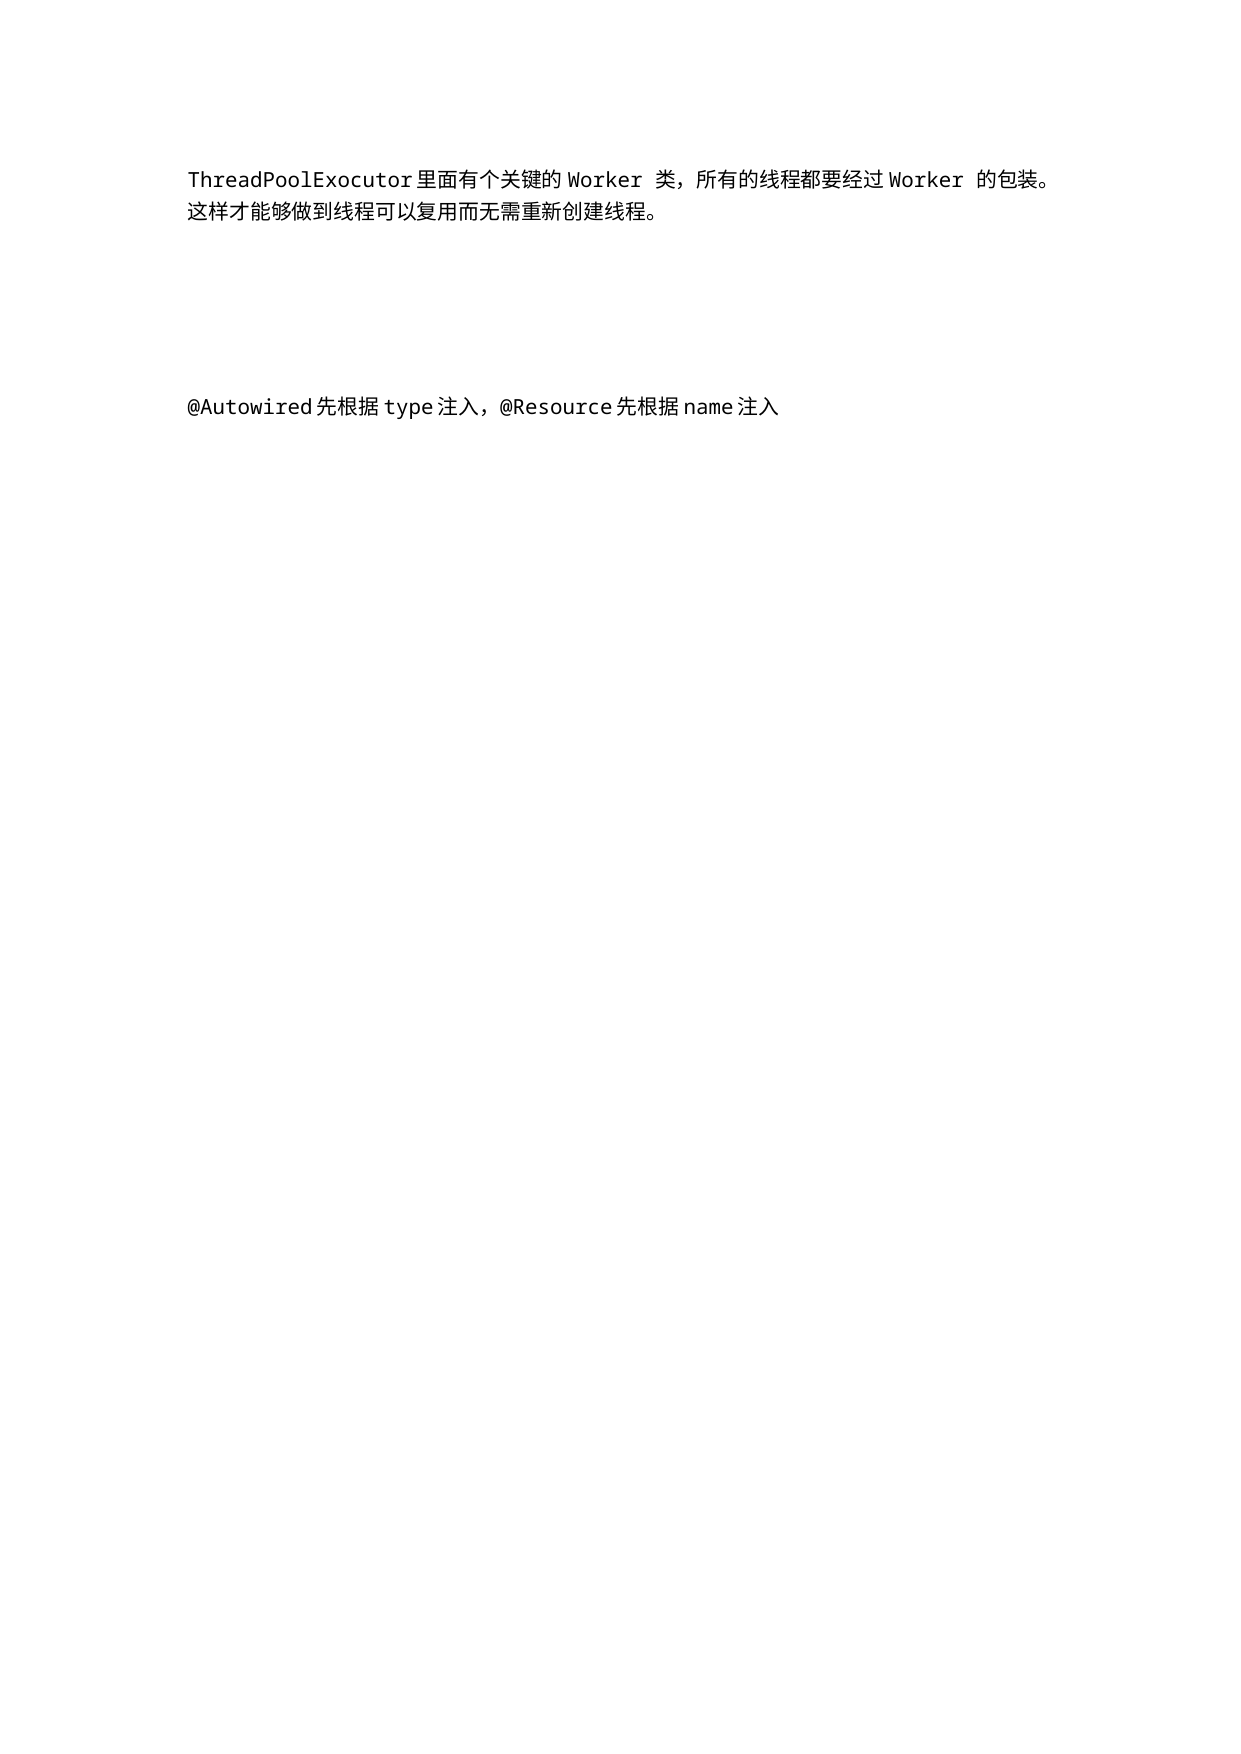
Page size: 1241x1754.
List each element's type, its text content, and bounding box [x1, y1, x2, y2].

text 理解了上面关于 ThreadPoolExecutord 的介绍，应该就基本能了解它的一些使用，不过在 ThreadPoolExocutor里面有个关键的 Worker 类，所有的线程都要经过 Worker 的包装。这样才能够做到线程可以复用而无需重新创建线程。 [187, 162, 1053, 227]
text @Autowired先根据type注入，@Resource先根据name注入 [187, 389, 1053, 422]
